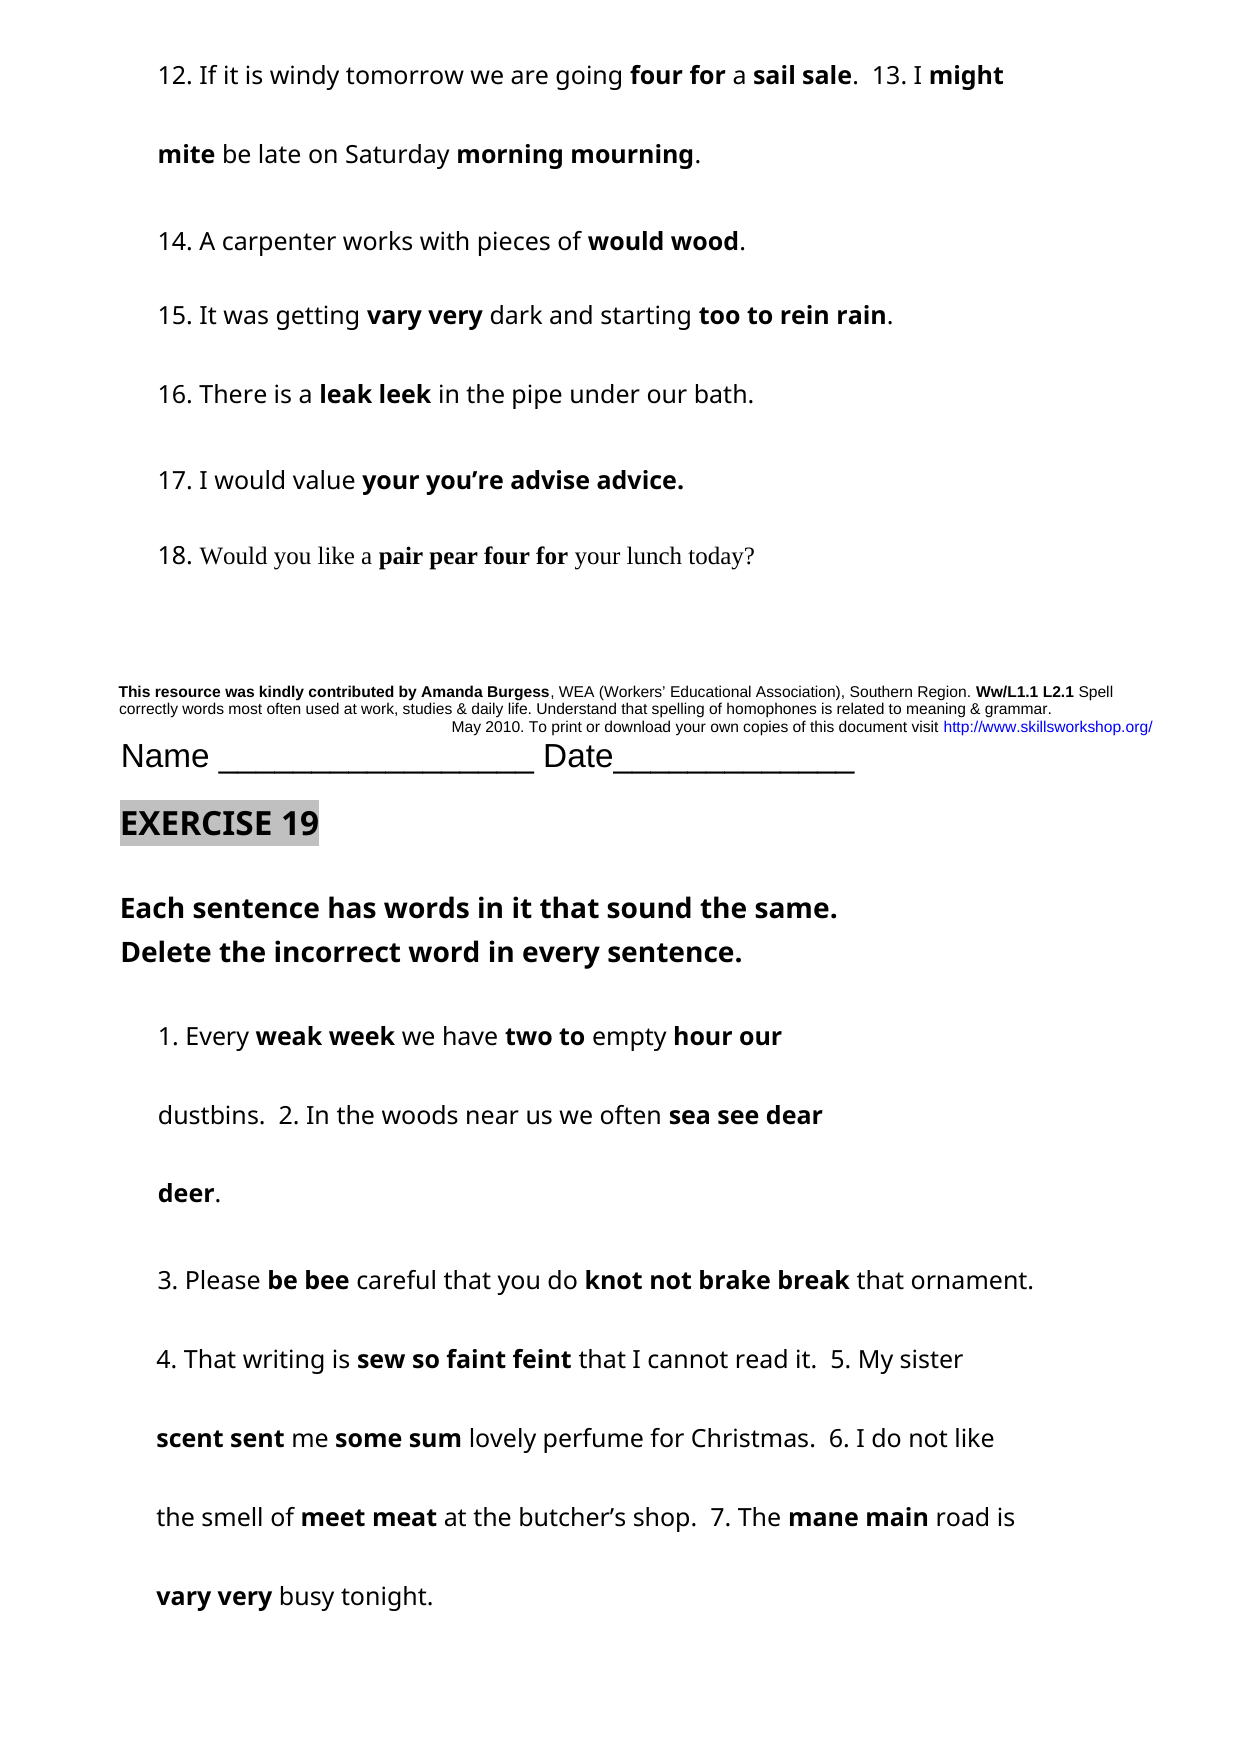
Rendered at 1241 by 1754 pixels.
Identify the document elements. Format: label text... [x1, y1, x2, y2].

text 18. Would you like a pair pear four for your lunch today? [157, 537, 1160, 571]
text May 2010. To print or download your own copies of this document visit http://www.skillsworkshop.org/ [118, 718, 1152, 736]
text Name _________________ Date_____________ EXERCISE 19 [119, 736, 918, 846]
text 15. It was getting vary very dark and starting too to rein rain. 16. There is a leak leek in the pipe under our bath. [157, 298, 894, 411]
text 3. Please be bee careful that you do knot not brake break that ornament. 4. That writing is sew so faint feint that I cannot read it. 5. My sister scent sent me some sum lovely perfume for Christmas. 6. I do not like the smell of meet meat at the butcher’s shop. 7. The mane main road is vary very busy tonight. [156, 1262, 1035, 1612]
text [157, 58, 1009, 171]
text 17. I would value your you’re advise advice. [157, 463, 1160, 497]
text 1. Every weak week we have two to empty hour our dustbins. 2. In the woods near us we often sea see dear deer. [158, 1019, 877, 1210]
text This resource was kindly contributed by Amanda Burgess, WEA (Workers’ Educational Association), Southern Region. Ww/L1.1 L2.1 Spell correctly words most often used at work, studies & daily life. Understand that spelling of homophones is related to meaning & grammar. [118, 684, 1161, 718]
text Each sentence has words in it that sound the same. Delete the incorrect word in every sentence. [119, 888, 874, 971]
text 14. A carpenter works with pieces of would wood. [157, 223, 1160, 257]
